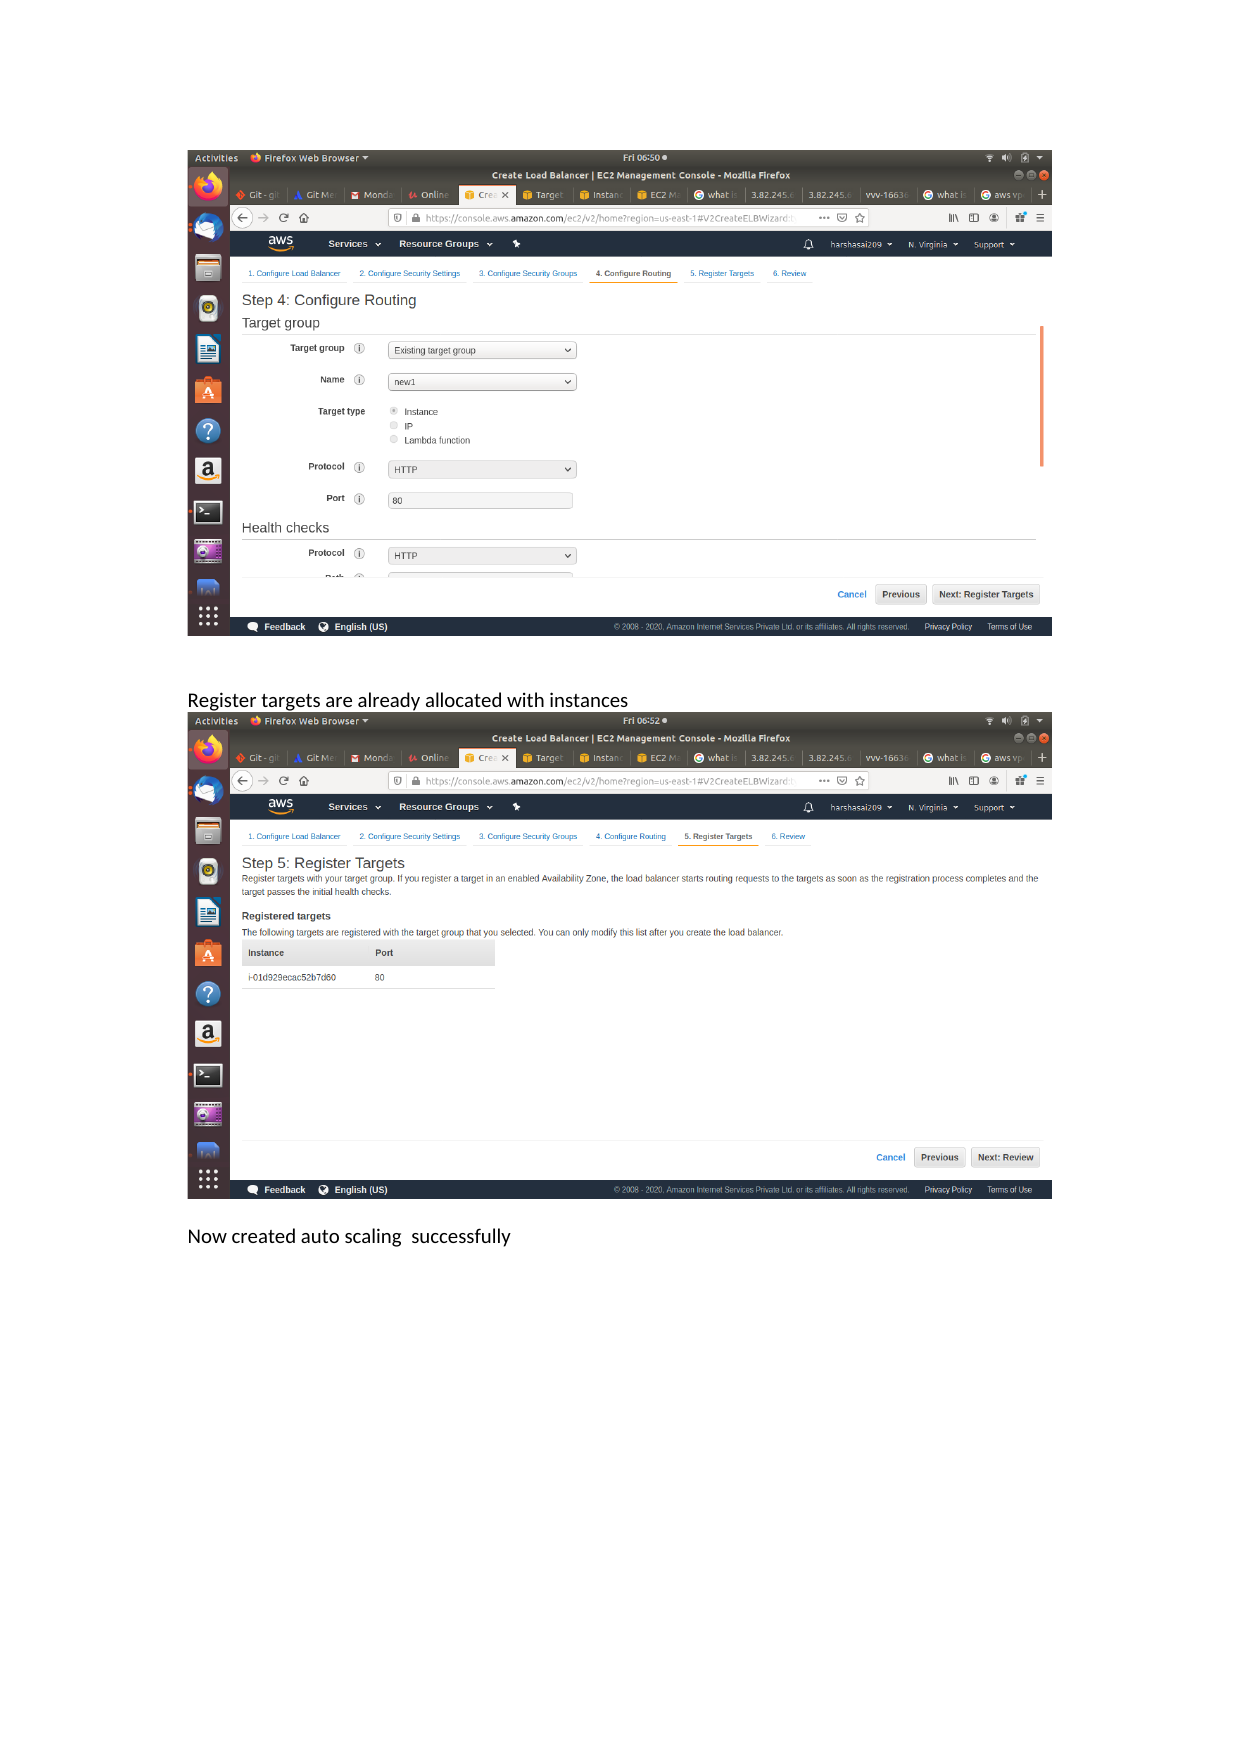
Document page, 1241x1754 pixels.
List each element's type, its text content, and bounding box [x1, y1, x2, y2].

picture [187, 150, 1052, 636]
text Now created auto scaling successfully [187, 1224, 1053, 1249]
picture [187, 712, 1052, 1199]
text Register targets are already allocated with instances [187, 687, 1053, 712]
